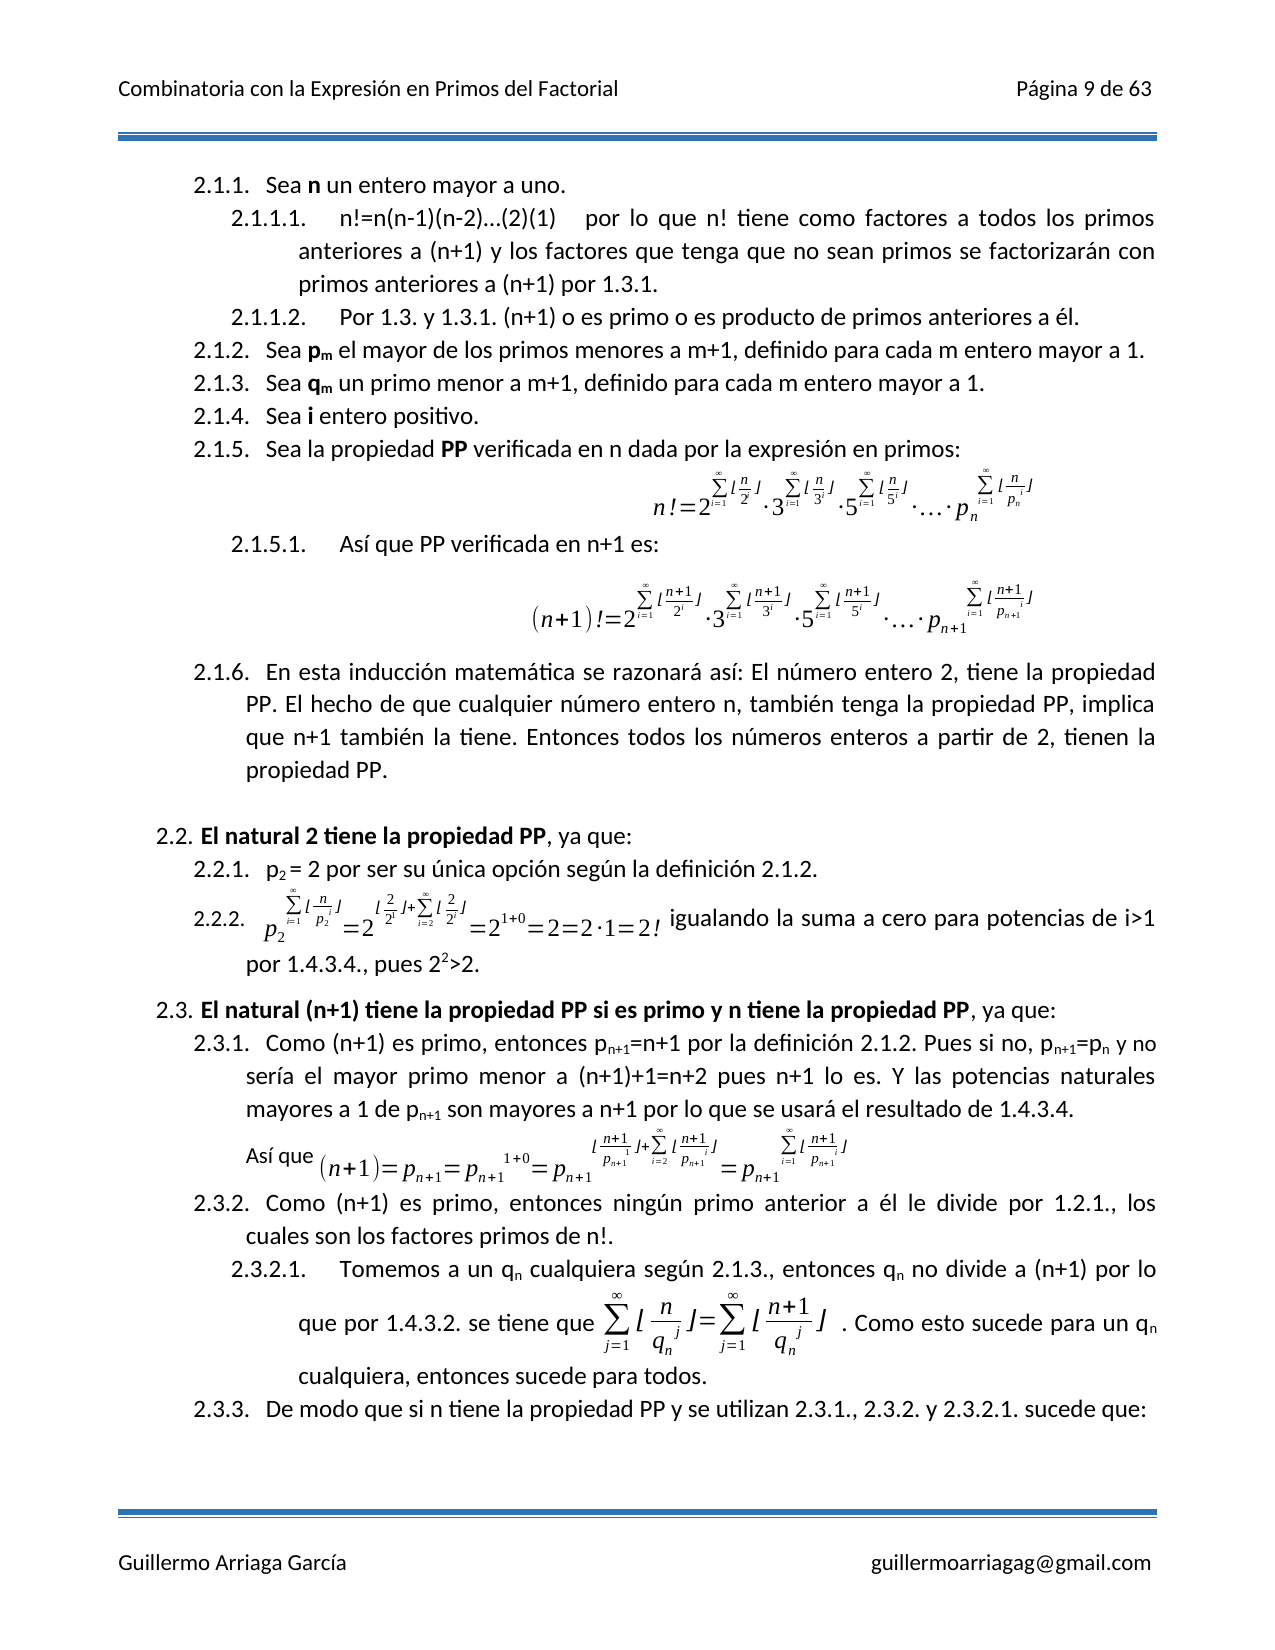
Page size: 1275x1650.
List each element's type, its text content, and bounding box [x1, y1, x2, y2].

list Sea qm un primo menor a m+1, definido para cada m entero mayor a 1. [193, 367, 1157, 397]
list Sea i entero positivo. [193, 400, 1157, 430]
list Sea pm el mayor de los primos menores a m+1, definido para cada m entero mayor a 1. [193, 334, 1157, 364]
list n!=n(n-1)(n-2)…(2)(1) por lo que n! tiene como factores a todos los primos anteriores a (n+1) y los factores que tenga que no sean primos se factorizarán con primos anteriores a (n+1) por 1.3.1. [231, 202, 1157, 299]
list De modo que si n tiene la propiedad PP y se utilizan 2.3.1., 2.3.2. y 2.3.2.1. sucede que: [193, 1393, 1157, 1424]
list Tomemos a un qn cualquiera según 2.1.3., entonces qn no divide a (n+1) por lo que por 1.4.3.2. se tiene que . Como esto sucede para un qn cualquiera, entonces sucede para todos. [231, 1253, 1157, 1391]
list Sea n un entero mayor a uno. [193, 169, 1157, 200]
list Por 1.3. y 1.3.1. (n+1) o es primo o es producto de primos anteriores a él. [231, 301, 1157, 332]
list Como (n+1) es primo, entonces ningún primo anterior a él le divide por 1.2.1., los cuales son los factores primos de n!. [193, 1188, 1157, 1251]
list El natural (n+1) tiene la propiedad PP si es primo y n tiene la propiedad PP, ya que: [156, 994, 1157, 1025]
list El natural 2 tiene la propiedad PP, ya que: [156, 820, 1157, 851]
list En esta inducción matemática se razonará así: El número entero 2, tiene la propiedad PP. El hecho de que cualquier número entero n, también tenga la propiedad PP, implica que n+1 también la tiene. Entonces todos los números enteros a partir de 2, tienen la propiedad PP. [193, 656, 1157, 785]
list Así que PP verificada en n+1 es: [231, 528, 1157, 558]
list p2 = 2 por ser su única opción según la definición 2.1.2. [193, 853, 1157, 884]
list Como (n+1) es primo, entonces pn+1=n+1 por la definición 2.1.2. Pues si no, pn+1=pn y no sería el mayor primo menor a (n+1)+1=n+2 pues n+1 lo es. Y las potencias naturales mayores a 1 de pn+1 son mayores a n+1 por lo que se usará el resultado de 1.4.3.4. [193, 1027, 1157, 1124]
list Sea la propiedad PP verificada en n dada por la expresión en primos: [193, 433, 1157, 463]
list igualando la suma a cero para potencias de i>1 por 1.4.3.4., pues 22>2. [193, 886, 1157, 978]
list Así que [246, 1126, 1157, 1185]
